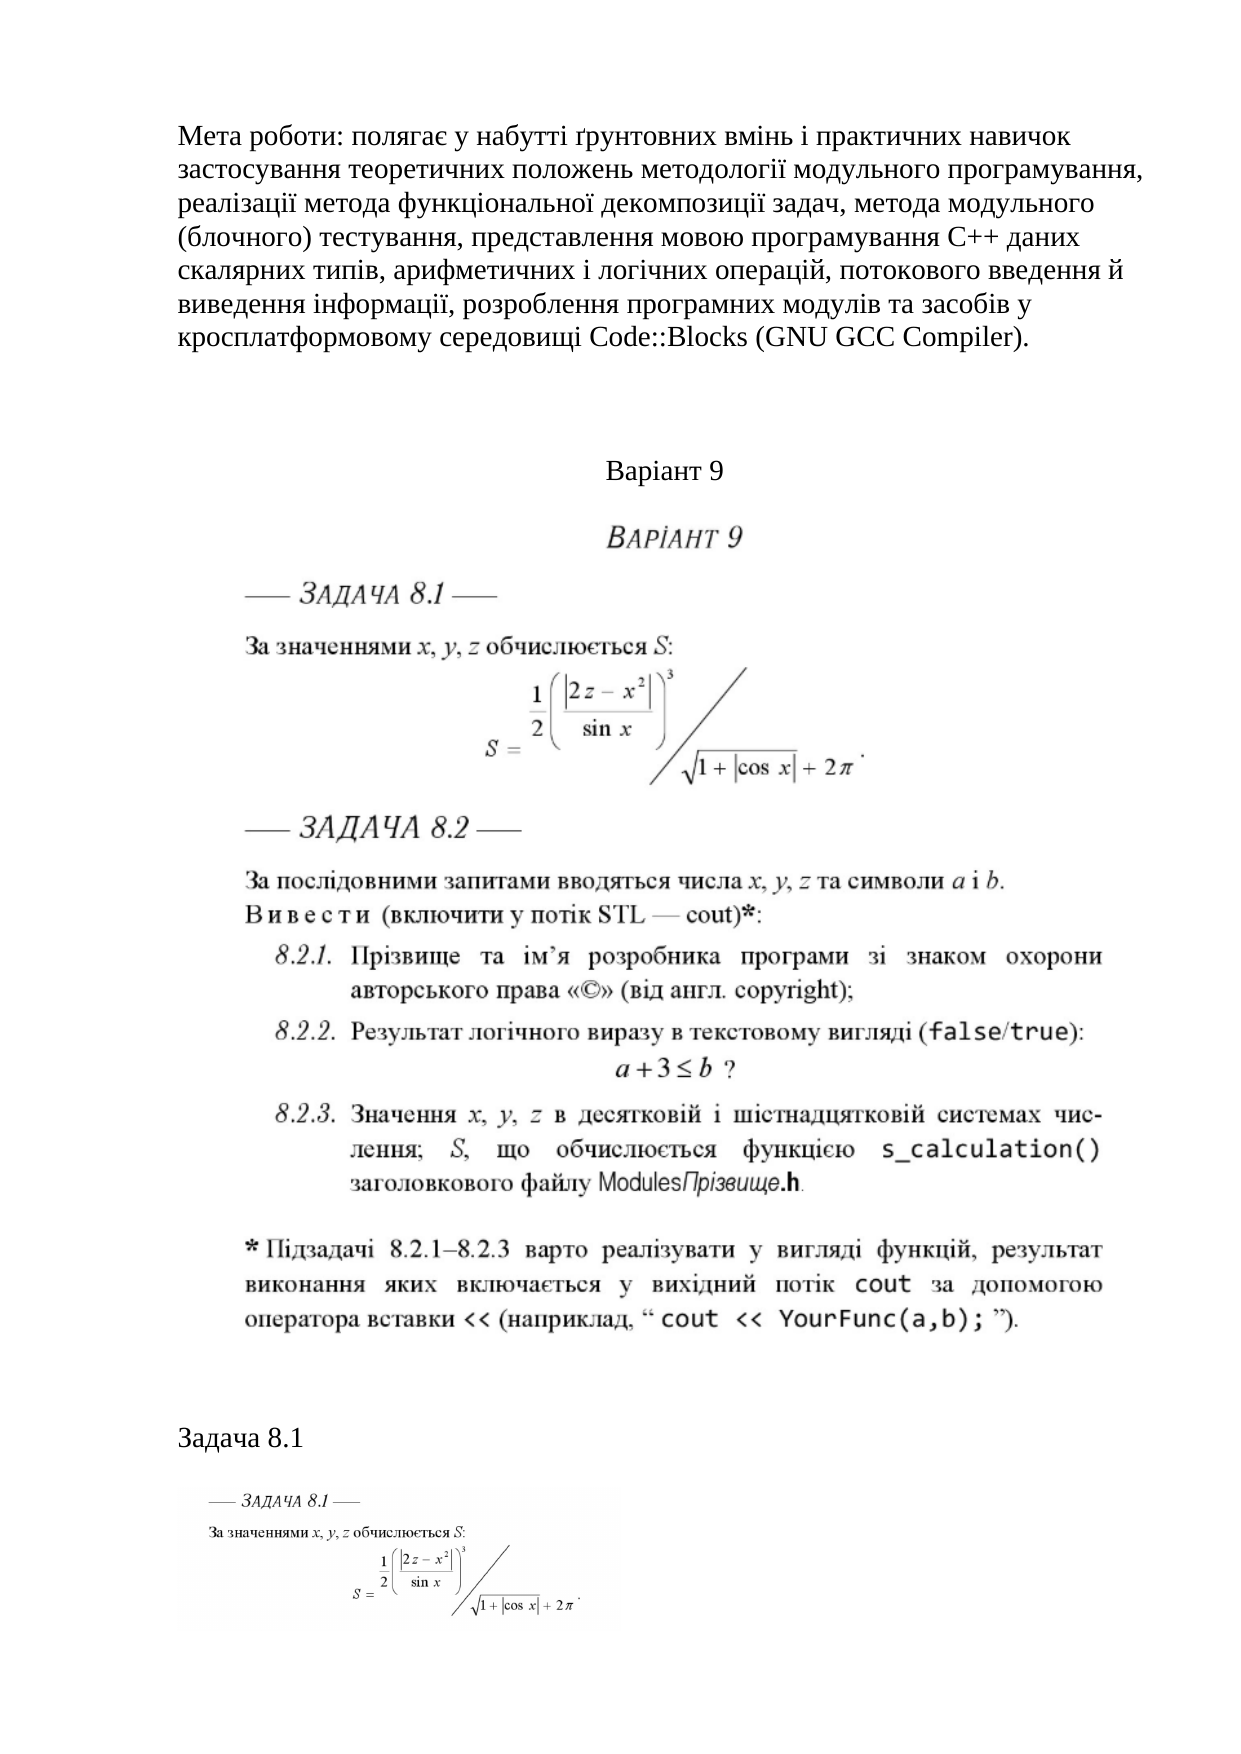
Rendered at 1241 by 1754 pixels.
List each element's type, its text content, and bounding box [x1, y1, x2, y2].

picture [177, 1487, 621, 1631]
text Задача 8.1 [177, 1420, 1152, 1454]
text Варіант 9 [177, 453, 1152, 487]
picture [177, 520, 1152, 1354]
text Мета роботи: полягає у набутті ґрунтовних вмінь і практичних навичок застосування теоретичних положень методології модульного програмування, реалізації метода функціональної декомпозиції задач, метода модульного (блочного) тестування, представлення мовою програмування С++ даних скалярних типів, арифметичних і логічних операцій, потокового введення й виведення інформації, розроблення програмних модулів та засобів у кросплатформовому середовищі Code::Blocks (GNU GCC Compiler). [177, 118, 1152, 353]
